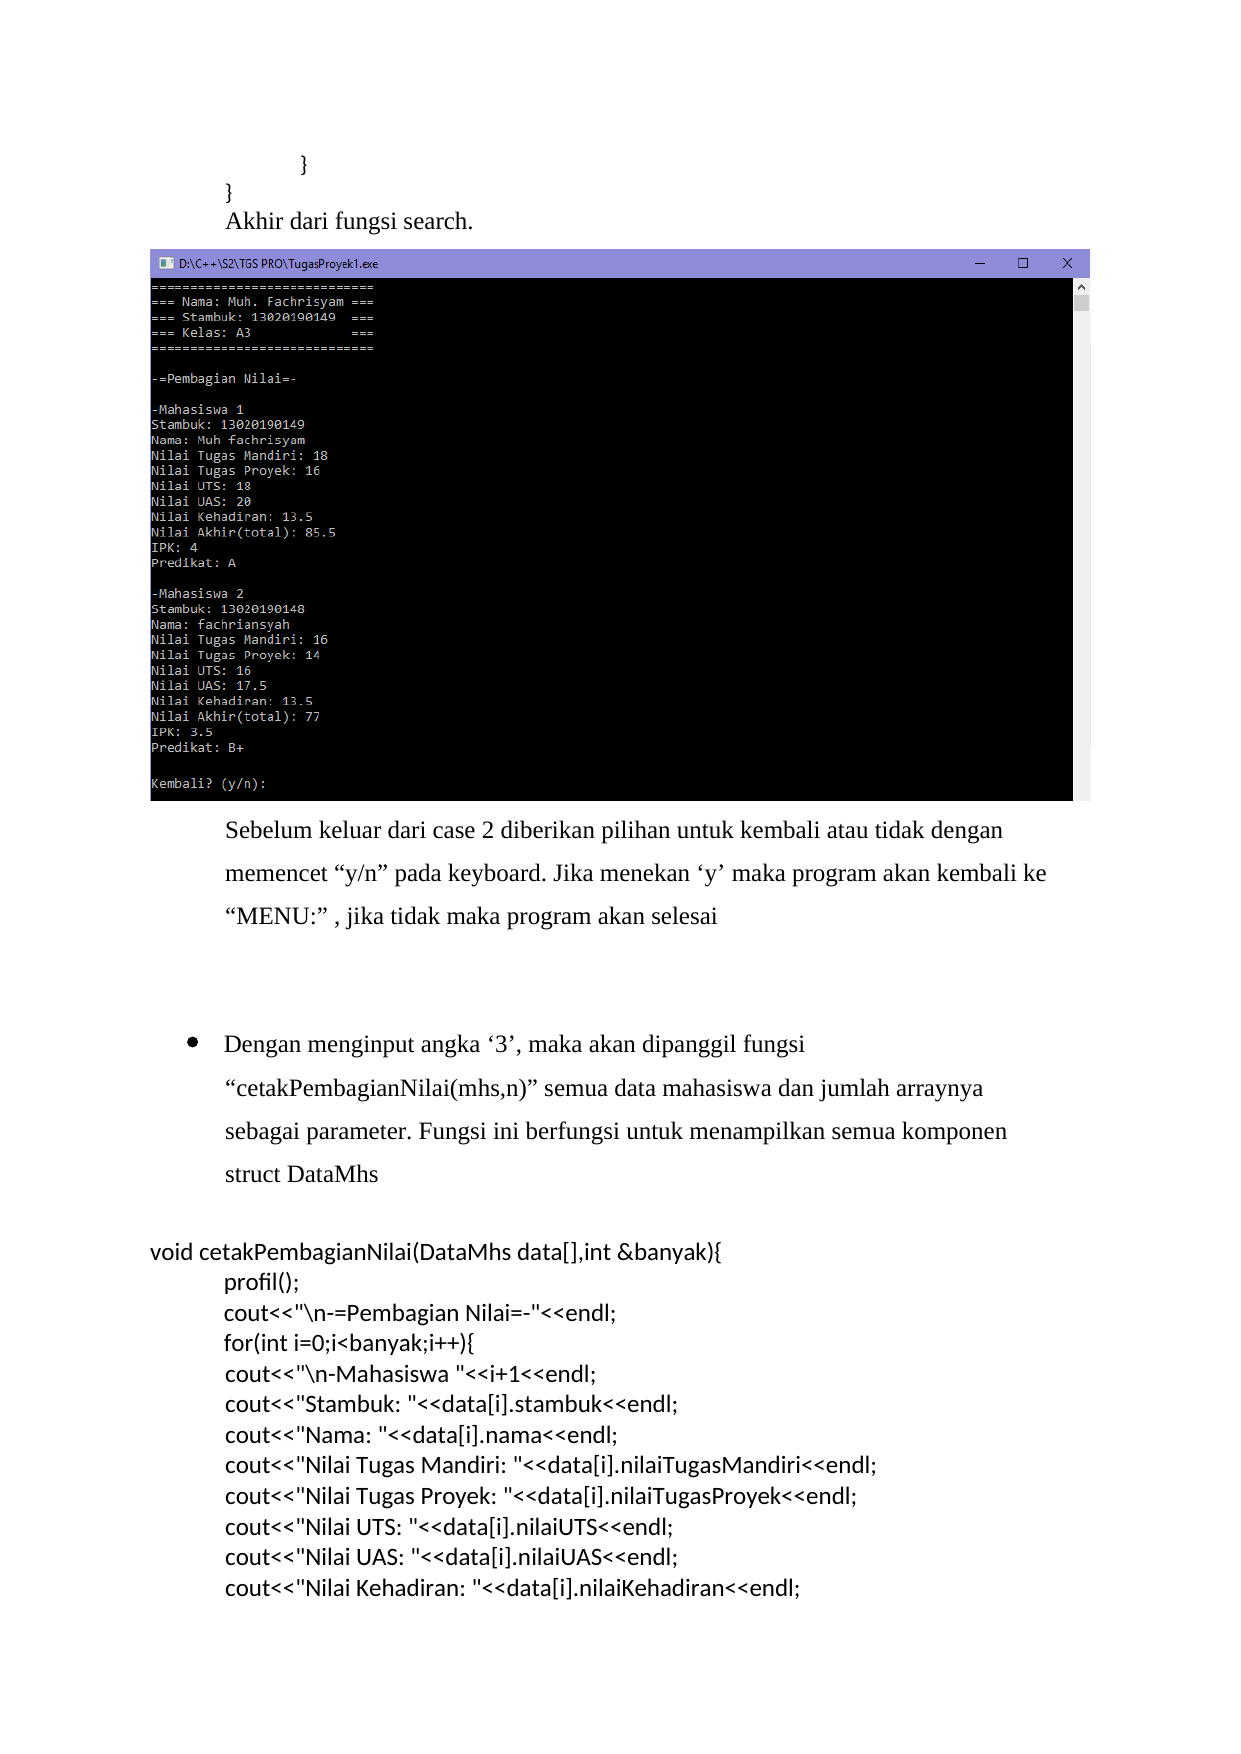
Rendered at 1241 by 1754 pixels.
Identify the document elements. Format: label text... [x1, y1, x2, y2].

text Akhir dari fungsi search. [150, 206, 1051, 235]
text void cetakPembagianNilai(DataMhs data[],int &banyak){ [150, 1236, 1051, 1266]
text cout<<"Nilai UTS: "<<data[i].nilaiUTS<<endl; [150, 1511, 1051, 1541]
text cout<<"Nilai Tugas Proyek: "<<data[i].nilaiTugasProyek<<endl; [150, 1480, 1051, 1511]
text cout<<"Nilai Tugas Mandiri: "<<data[i].nilaiTugasMandiri<<endl; [150, 1449, 1051, 1480]
text cout<<"\n-=Pembagian Nilai=-"<<endl; [150, 1297, 1051, 1327]
list Dengan menginput angka ‘3’, maka akan dipanggil fungsi “cetakPembagianNilai(mhs,n)” semua data mahasiswa dan jumlah arraynya sebagai parameter. Fungsi ini berfungsi untuk menampilkan semua komponen struct DataMhs [187, 1029, 1051, 1188]
text } [225, 178, 1051, 206]
list Sebelum keluar dari case 2 diberikan pilihan untuk kembali atau tidak dengan memencet “y/n” pada keyboard. Jika menekan ‘y’ maka program akan kembali ke “MENU:” , jika tidak maka program akan selesai [225, 815, 1051, 930]
text cout<<"Nilai UAS: "<<data[i].nilaiUAS<<endl; [150, 1541, 1051, 1572]
text cout<<"Nilai Kehadiran: "<<data[i].nilaiKehadiran<<endl; [150, 1572, 1051, 1602]
text for(int i=0;i<banyak;i++){ [150, 1327, 1051, 1358]
text profil(); [150, 1266, 1051, 1297]
picture [150, 249, 1091, 801]
text cout<<"Nama: "<<data[i].nama<<endl; [150, 1419, 1051, 1449]
text cout<<"\n-Mahasiswa "<<i+1<<endl; [150, 1358, 1051, 1388]
text } [225, 150, 1051, 178]
text cout<<"Stambuk: "<<data[i].stambuk<<endl; [150, 1388, 1051, 1419]
